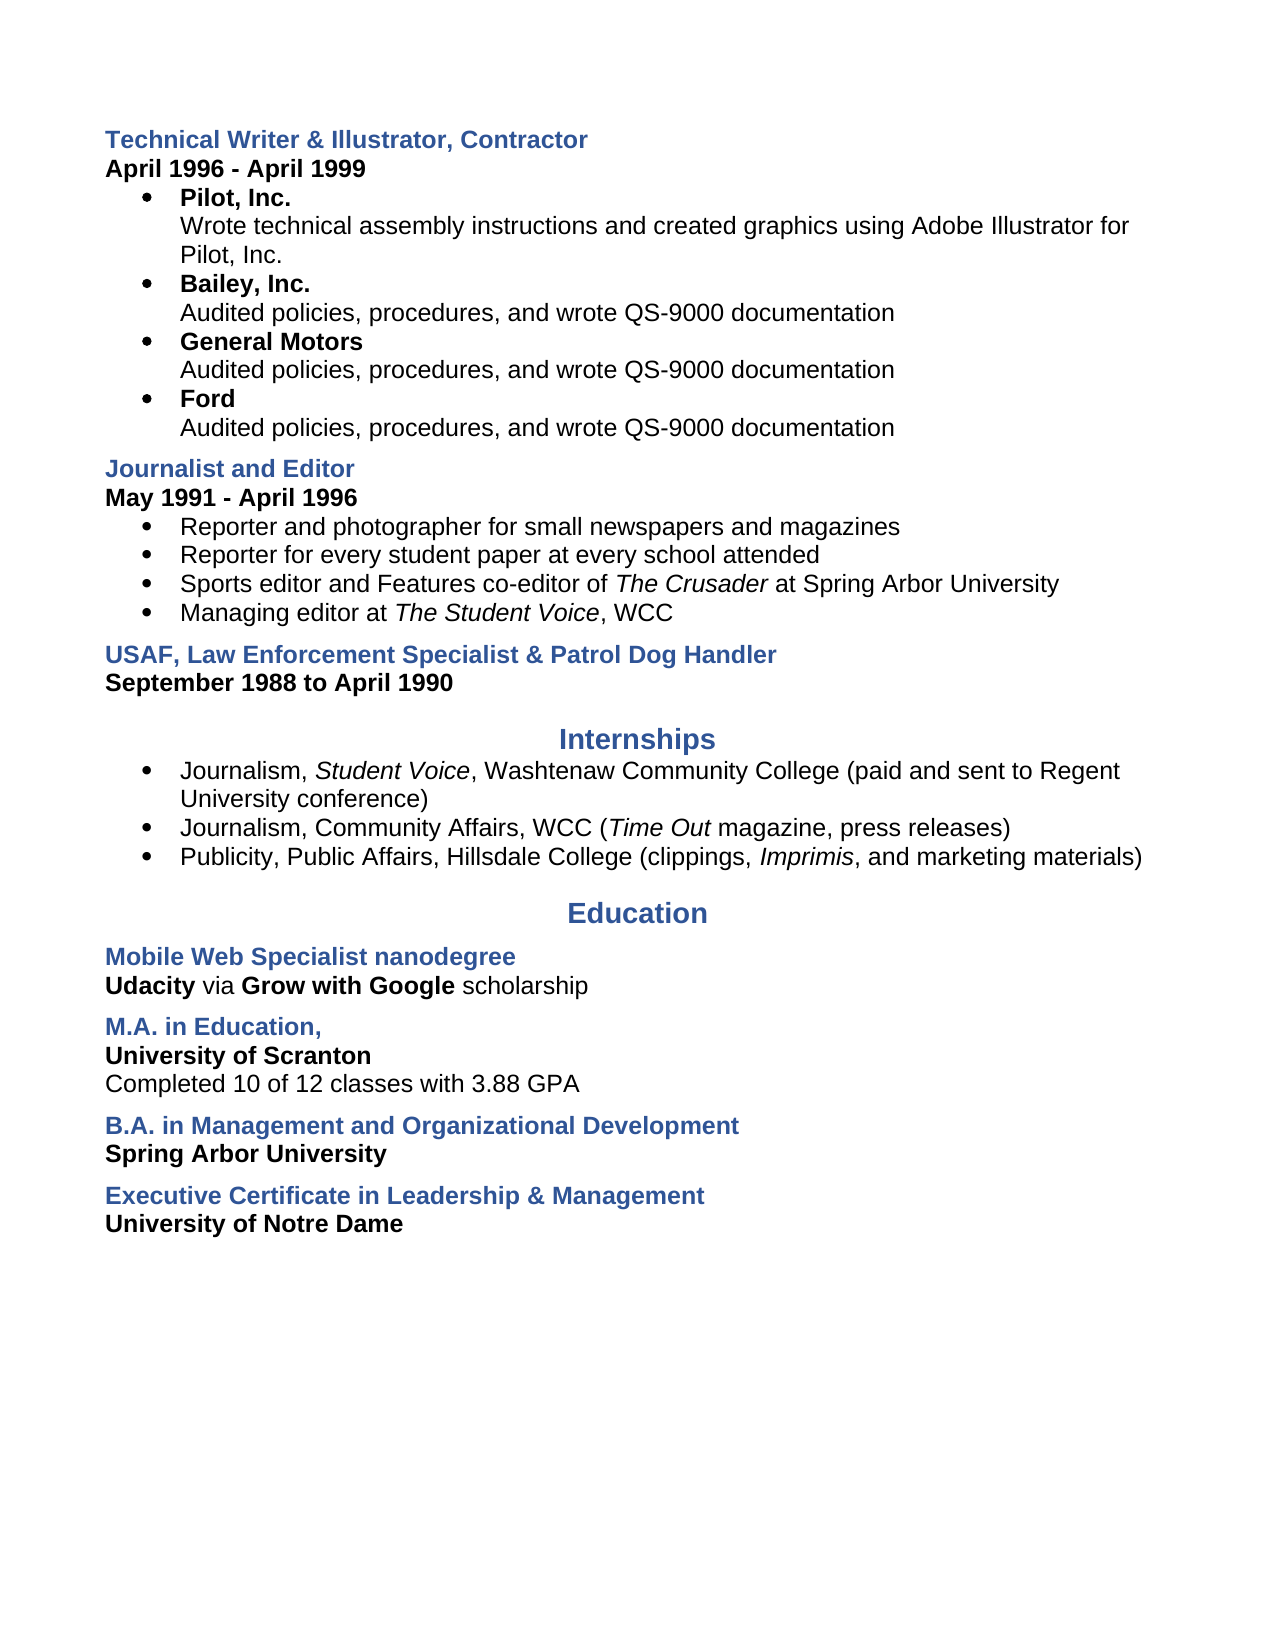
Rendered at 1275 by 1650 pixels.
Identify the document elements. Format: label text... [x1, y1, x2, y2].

subtitle M.A. in Education, [105, 1012, 1170, 1041]
list Bailey, Inc. Audited policies, procedures, and wrote QS-9000 documentation [142, 269, 1170, 326]
subtitle Education [105, 896, 1170, 929]
list Managing editor at The Student Voice, WCC [142, 598, 1170, 627]
text Completed 10 of 12 classes with 3.88 GPA [105, 1069, 1170, 1098]
subtitle Executive Certificate in Leadership & Management [105, 1181, 1170, 1209]
text Spring Arbor University [105, 1139, 1170, 1168]
text April 1996 - April 1999 [105, 154, 1170, 182]
list Ford Audited policies, procedures, and wrote QS-9000 documentation [142, 384, 1170, 442]
list Publicity, Public Affairs, Hillsdale College (clippings, Imprimis, and marketing materials) [142, 842, 1170, 871]
subtitle Mobile Web Specialist nanodegree [105, 942, 1170, 971]
list General Motors Audited policies, procedures, and wrote QS-9000 documentation [142, 326, 1170, 384]
subtitle USAF, Law Enforcement Specialist & Patrol Dog Handler [105, 639, 1170, 668]
subtitle Technical Writer & Illustrator, Contractor [105, 125, 1170, 154]
text Udacity via Grow with Google scholarship [105, 971, 1170, 999]
text University of Scranton [105, 1041, 1170, 1069]
list Journalism, Student Voice, Washtenaw Community College (paid and sent to Regent University conference) [142, 756, 1170, 813]
list Pilot, Inc. Wrote technical assembly instructions and created graphics using Adobe Illustrator for Pilot, Inc. [142, 182, 1170, 269]
subtitle Internships [105, 722, 1170, 756]
list Journalism, Community Affairs, WCC (Time Out magazine, press releases) [142, 813, 1170, 842]
list Reporter and photographer for small newspapers and magazines [142, 512, 1170, 541]
subtitle B.A. in Management and Organizational Development [105, 1111, 1170, 1139]
list Reporter for every student paper at every school attended [142, 541, 1170, 569]
subtitle Journalist and Editor [105, 454, 1170, 483]
text May 1991 - April 1996 [105, 483, 1170, 512]
list Sports editor and Features co-editor of The Crusader at Spring Arbor University [142, 569, 1170, 598]
text September 1988 to April 1990 [105, 668, 1170, 697]
text University of Notre Dame [105, 1209, 1170, 1238]
